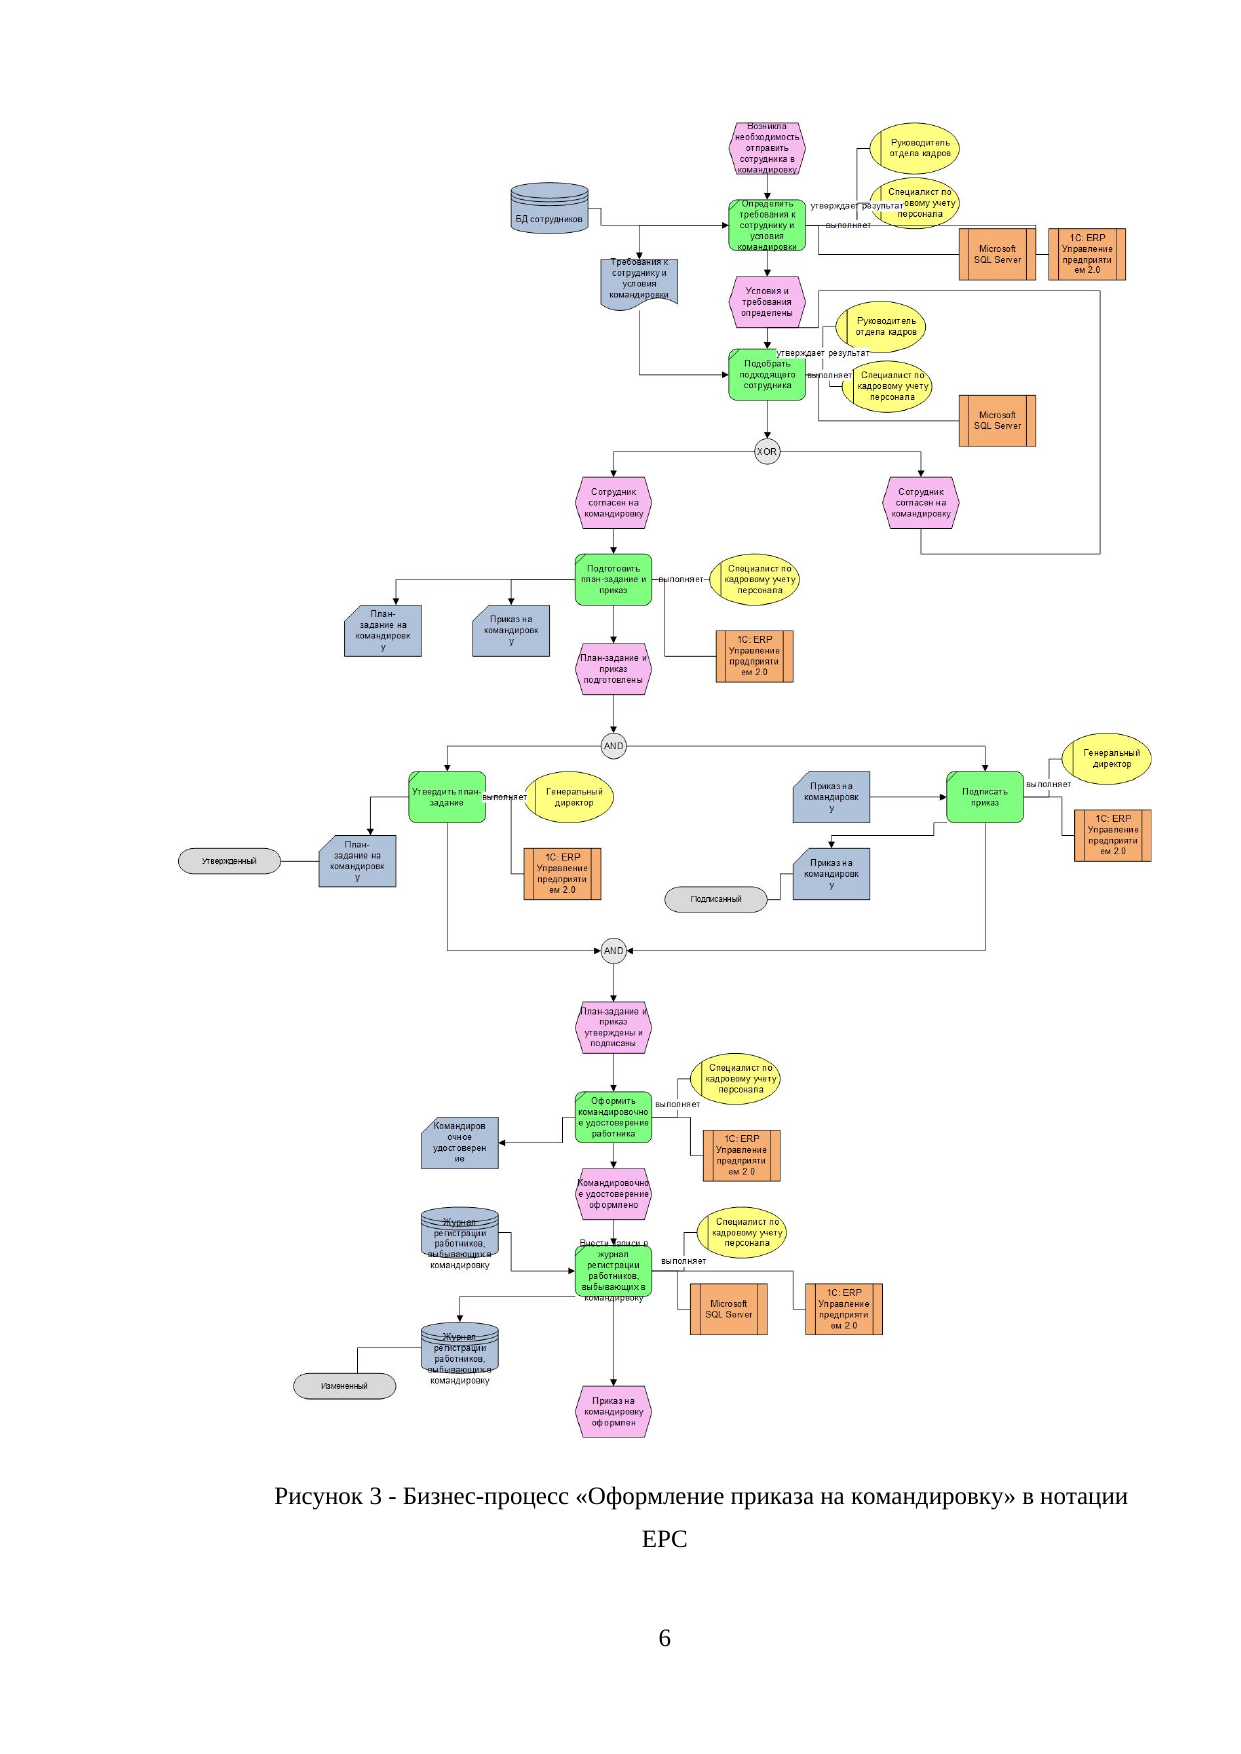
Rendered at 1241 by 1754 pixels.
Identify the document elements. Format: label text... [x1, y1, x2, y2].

picture [177, 118, 1152, 1438]
text Рисунок 3 - Бизнес-процесс «Оформление приказа на командировку» в нотации EPC [177, 1481, 1152, 1553]
